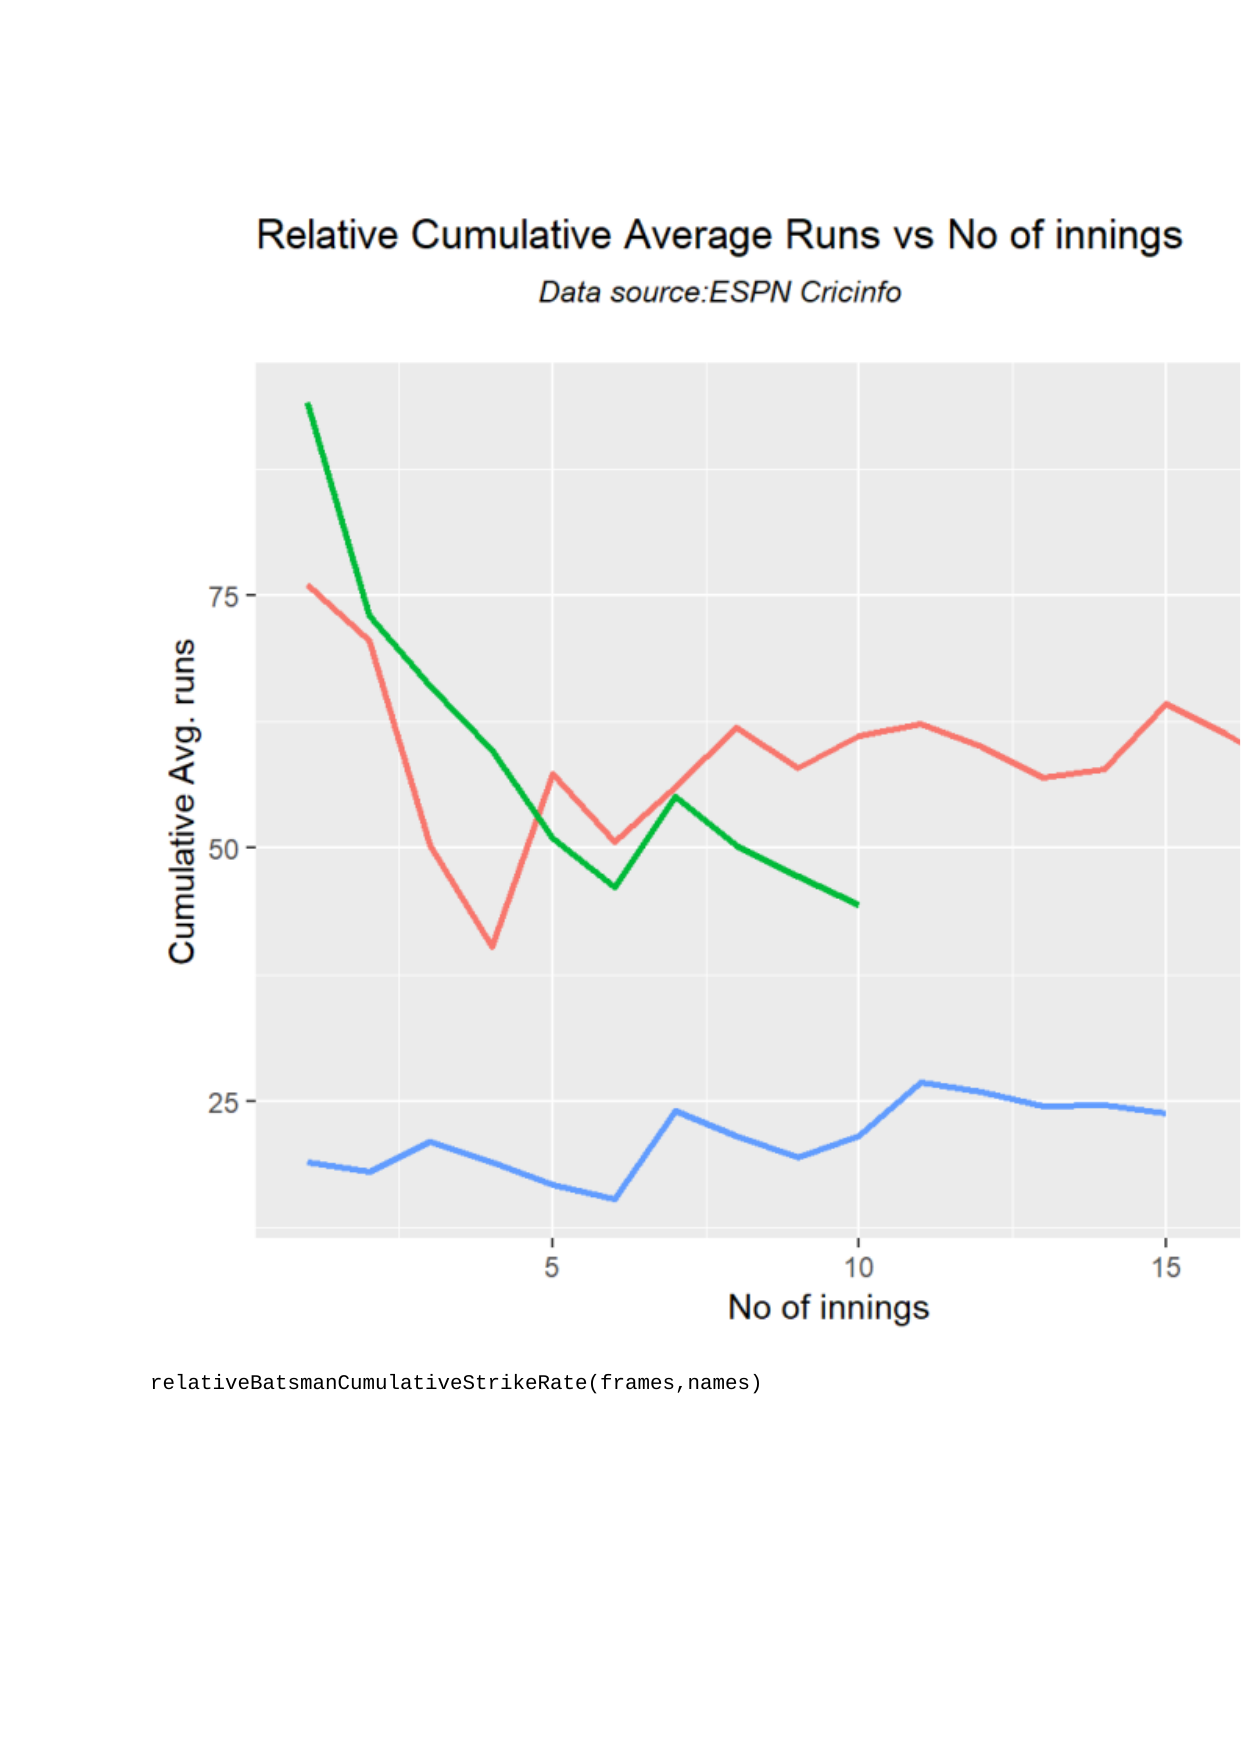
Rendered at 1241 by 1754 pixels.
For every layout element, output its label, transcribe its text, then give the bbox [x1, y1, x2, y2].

picture [150, 200, 1241, 1343]
text relativeBatsmanCumulativeStrikeRate(frames,names) [150, 1372, 1090, 1395]
